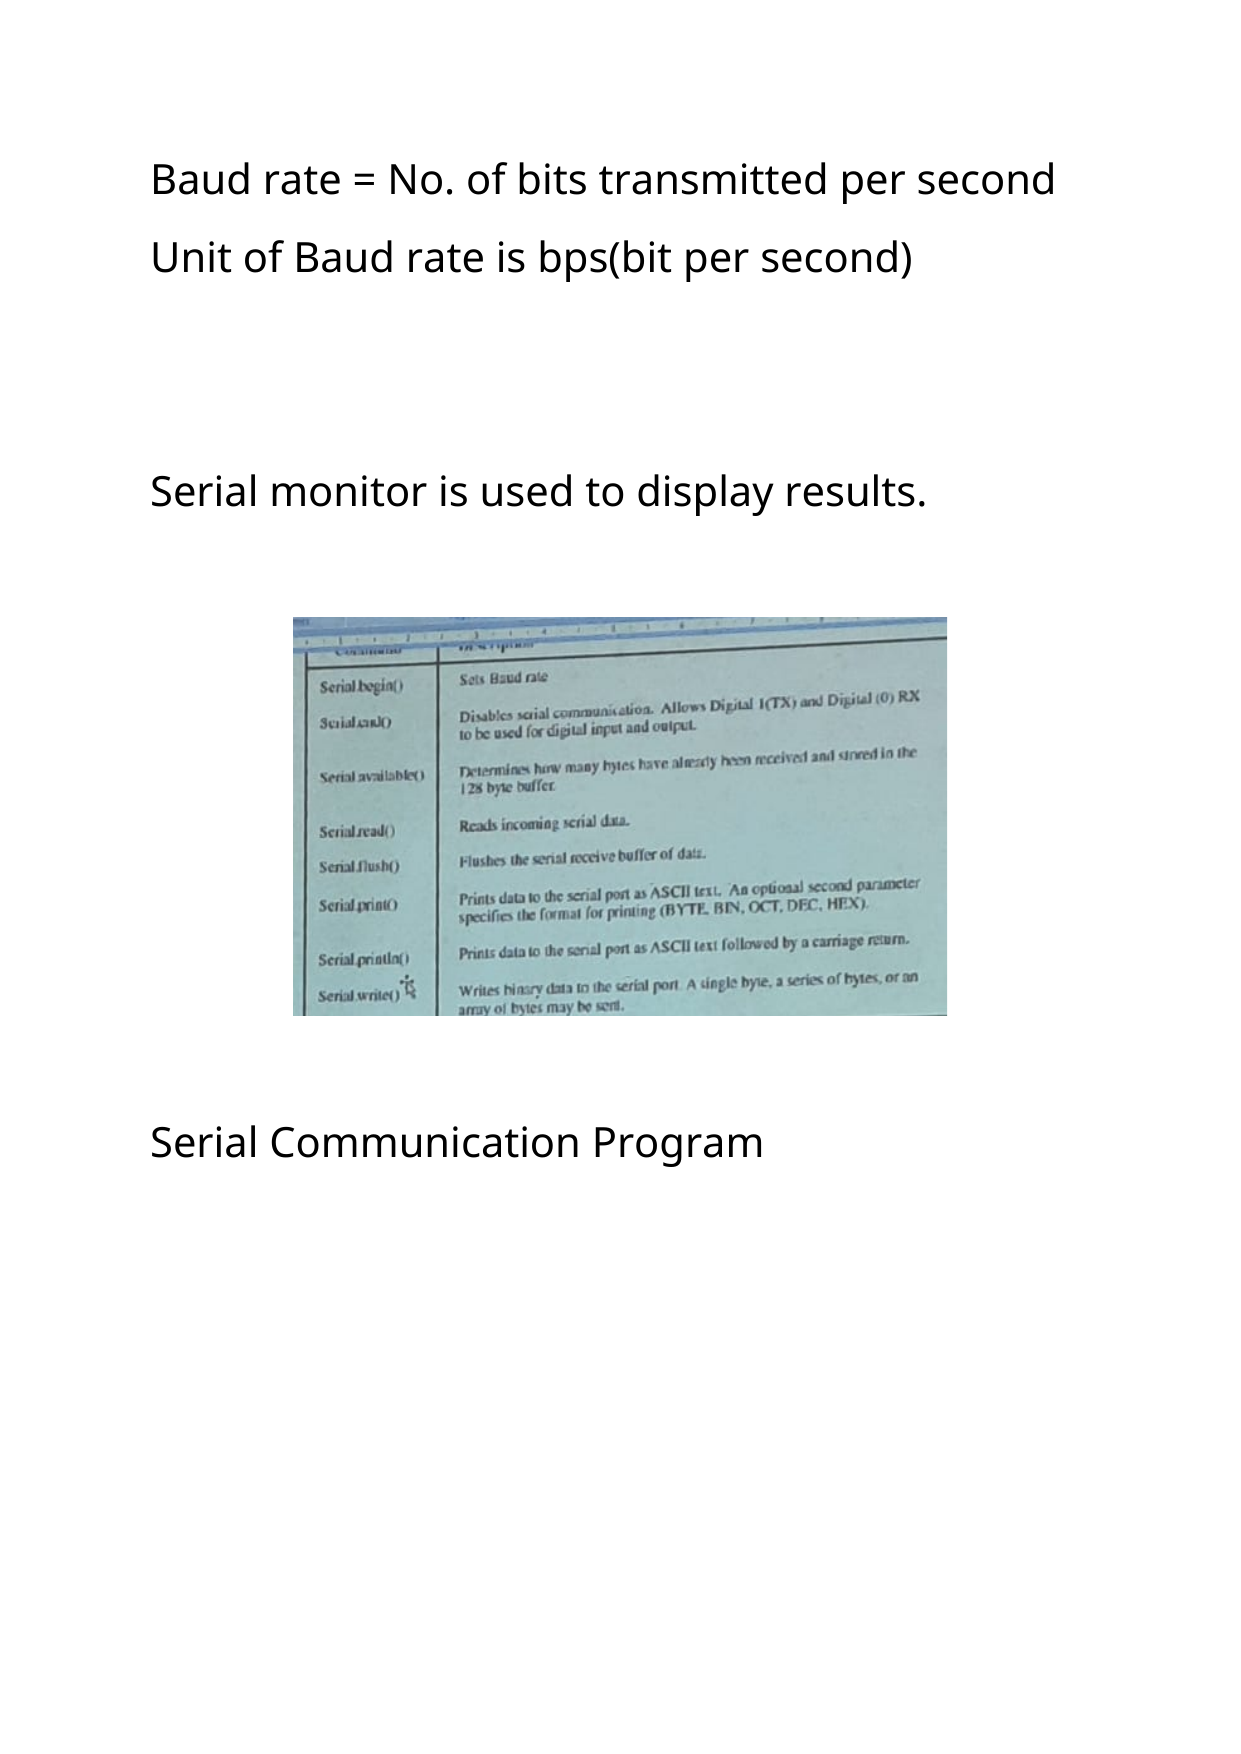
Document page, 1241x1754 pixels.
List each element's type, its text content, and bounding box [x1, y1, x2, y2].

text Serial monitor is used to display results. [150, 462, 1090, 518]
picture [293, 617, 948, 1016]
text Unit of Baud rate is bps(bit per second) [150, 228, 1090, 285]
text Baud rate = No. of bits transmitted per second [150, 150, 1090, 207]
text Serial Communication Program [150, 1113, 1090, 1169]
